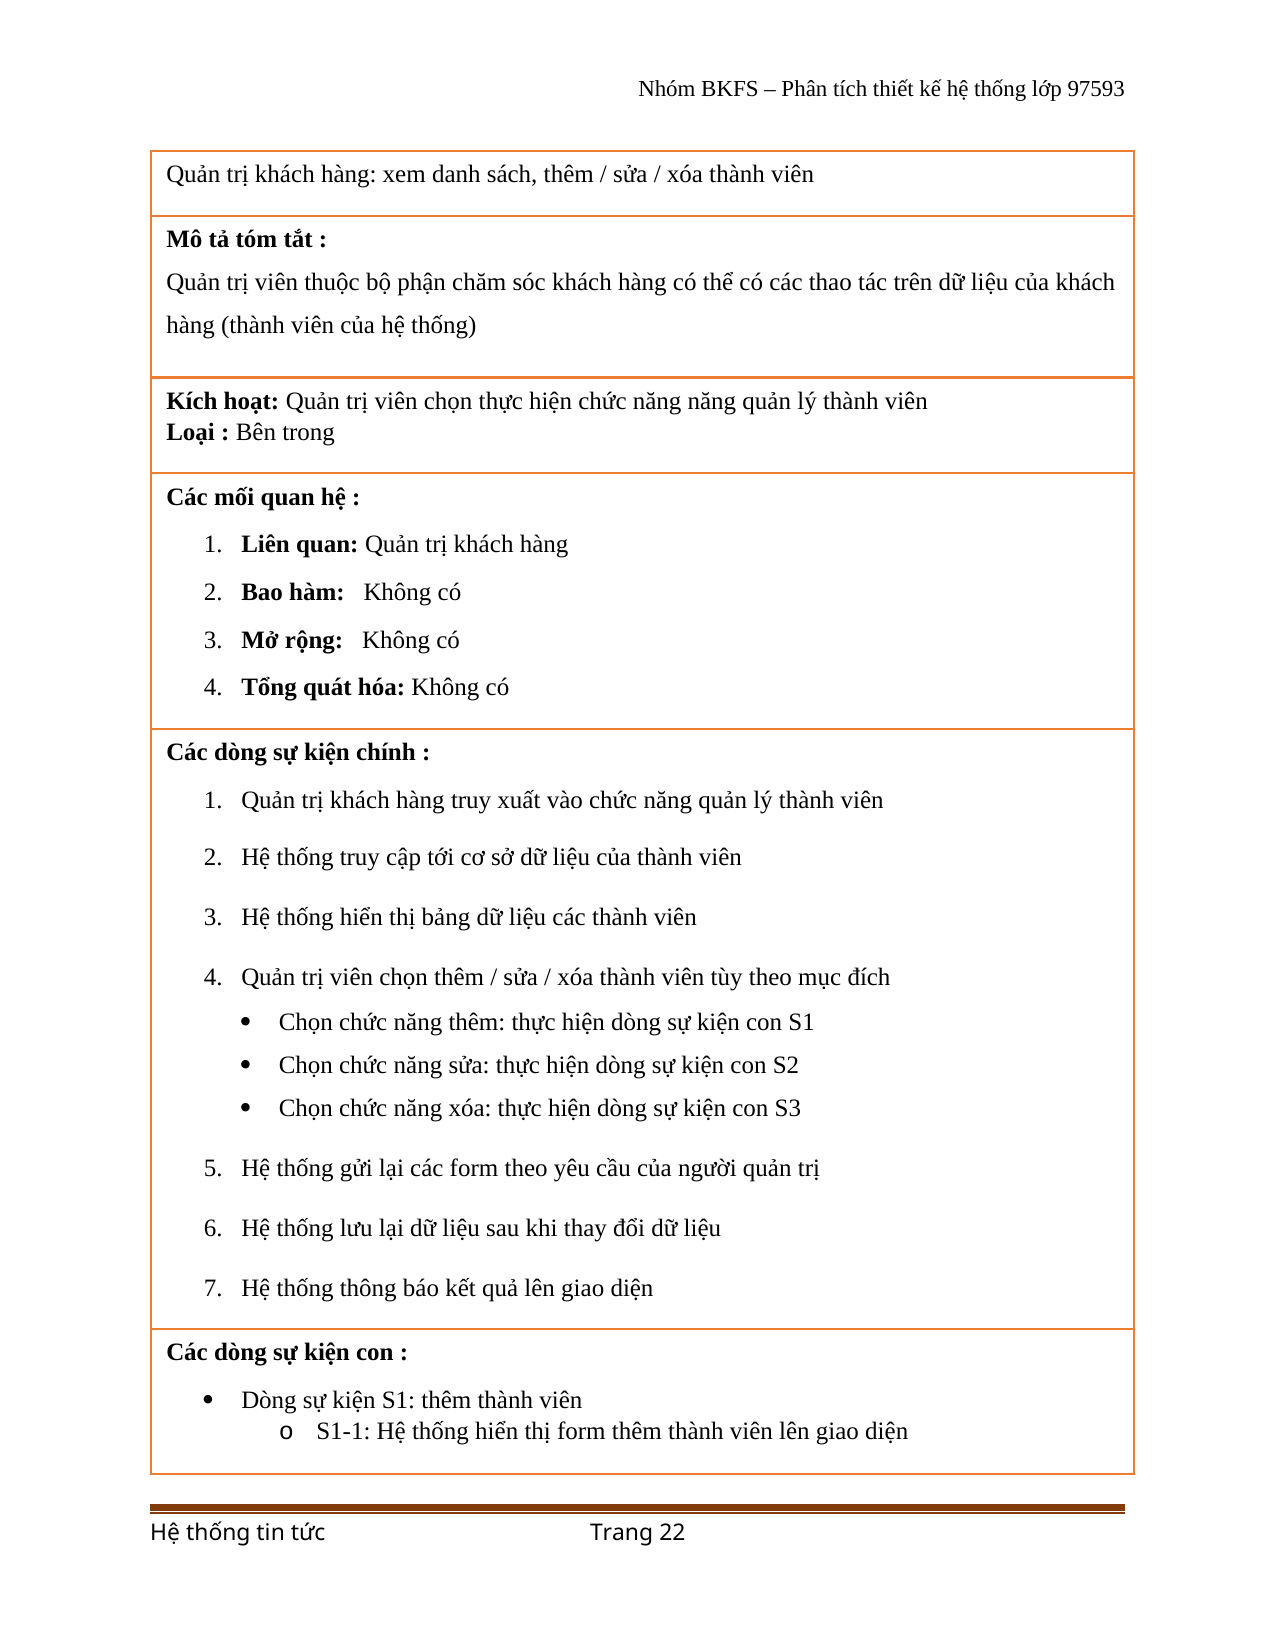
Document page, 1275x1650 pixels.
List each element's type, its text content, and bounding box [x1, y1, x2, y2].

table_cell Kích hoạt: Quản trị viên chọn thực hiện chức năng năng quản lý thành viên Loại : Bên trong [152, 379, 1133, 472]
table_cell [152, 152, 1133, 214]
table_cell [152, 1330, 1133, 1473]
table_cell Các mối quan hệ : Liên quan: Quản trị khách hàng Bao hàm: Không có Mở rộng: Không có Tổng quát hóa: Không có [152, 474, 1133, 727]
table_cell Mô tả tóm tắt : Quản trị viên thuộc bộ phận chăm sóc khách hàng có thể có các thao tác trên dữ liệu của khách hàng (thành viên của hệ thống) [152, 217, 1133, 376]
table_cell Các dòng sự kiện chính : Quản trị khách hàng truy xuất vào chức năng quản lý thành viên Hệ thống truy cập tới cơ sở dữ liệu của thành viên Hệ thống hiển thị bảng dữ liệu các thành viên Quản trị viên chọn thêm / sửa / xóa thành viên tùy theo mục đích Chọn chức năng thêm: thực hiện dòng sự kiện con S1 Chọn chức năng sửa: thực hiện dòng sự kiện con S2 Chọn chức năng xóa: thực hiện dòng sự kiện con S3 Hệ thống gửi lại các form theo yêu cầu của người quản trị Hệ thống lưu lại dữ liệu sau khi thay đổi dữ liệu Hệ thống thông báo kết quả lên giao diện [152, 730, 1133, 1328]
